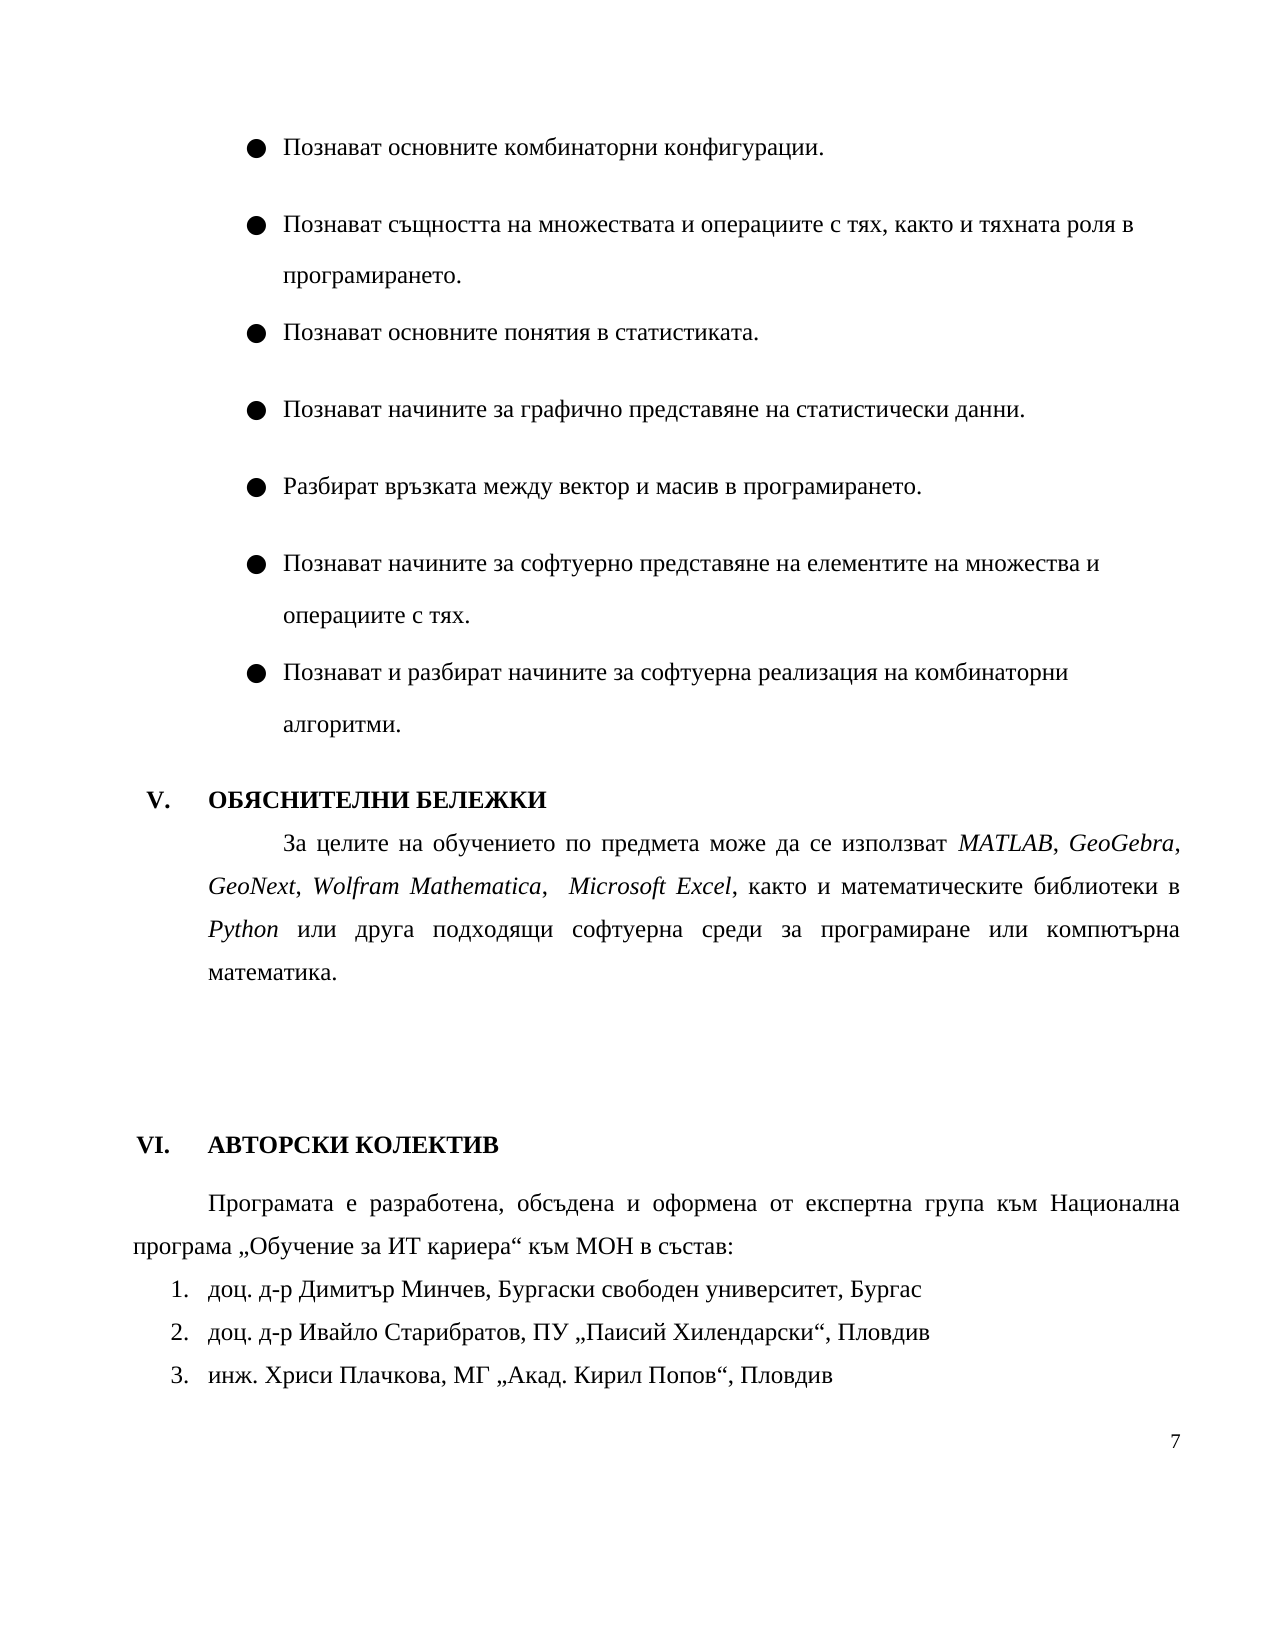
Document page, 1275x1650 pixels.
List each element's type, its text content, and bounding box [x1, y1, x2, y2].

list АВТОРСКИ КОЛЕКТИВ [170, 1130, 1181, 1159]
list Познават начините за графично представяне на статистически данни. [245, 381, 1181, 432]
list Познават основните понятия в статистиката. [245, 304, 1181, 355]
list инж. Хриси Плачкова, МГ „Акад. Кирил Попов“, Пловдив [170, 1360, 1181, 1389]
list ОБЯСНИТЕЛНИ БЕЛЕЖКИ [170, 785, 1181, 814]
text За целите на обучението по предмета може да се използват MATLAB, GeoGebra, GeoNext, Wolfram Mathematica, Microsoft Excel, както и математическите библиотеки в Python или друга подходящи софтуерна среди за програмиране или компютърна математика. [208, 828, 1181, 986]
list Познават същността на множествата и операциите с тях, както и тяхната роля в програмирането. [245, 195, 1181, 289]
list доц. д-р Ивайло Старибратов, ПУ „Паисий Хилендарски“, Пловдив [170, 1317, 1181, 1346]
list доц. д-р Димитър Минчев, Бургаски свободен университет, Бургас [170, 1274, 1181, 1303]
list Разбират връзката между вектор и масив в програмирането. [245, 457, 1181, 509]
list Познават начините за софтуерно представяне на елементите на множества и операциите с тях. [245, 534, 1181, 629]
list Познават основните комбинаторни конфигурации. [245, 118, 1181, 169]
text Програмата е разработена, обсъдена и оформена от експертна група към Национална програма „Обучение за ИТ кариера“ към МОН в състав: [133, 1188, 1181, 1260]
list Познават и разбират начините за софтуерна реализация на комбинаторни алгоритми. [245, 643, 1181, 737]
